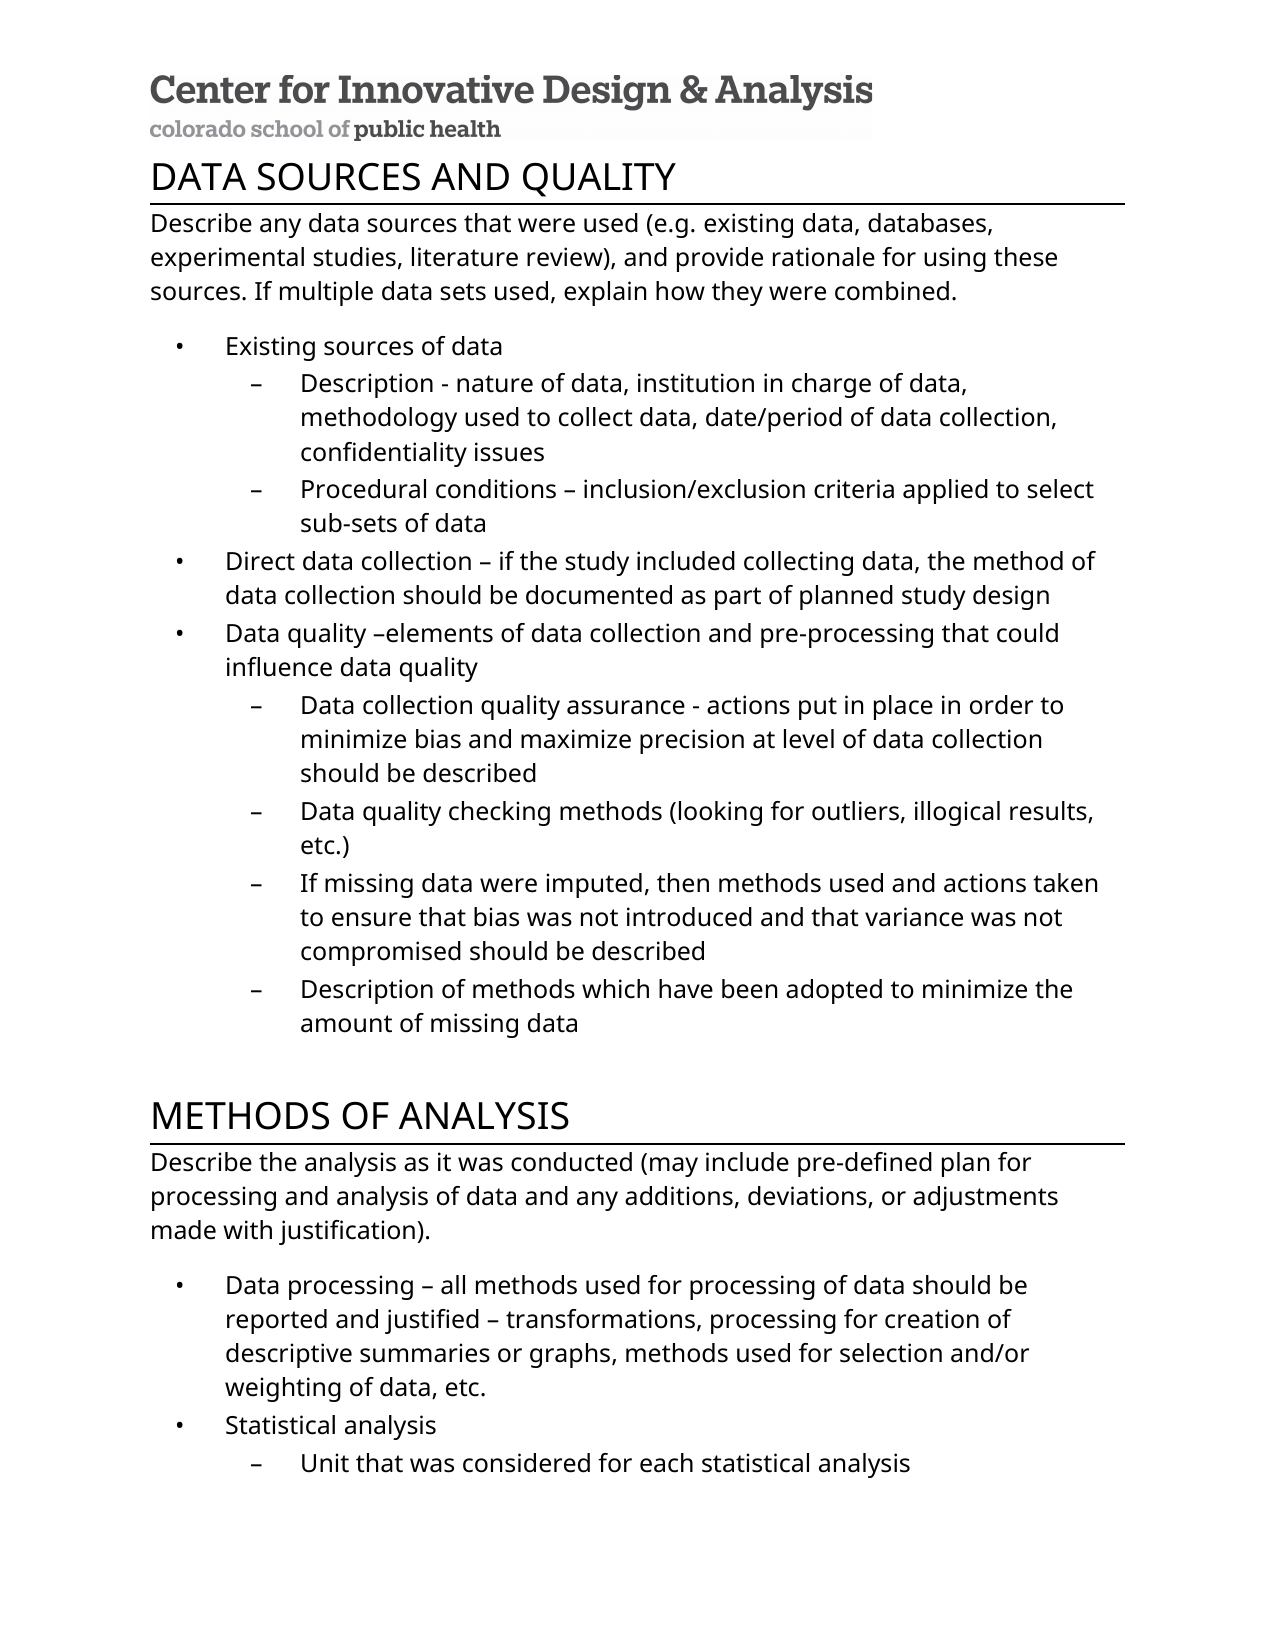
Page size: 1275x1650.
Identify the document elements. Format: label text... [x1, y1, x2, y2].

list If missing data were imputed, then methods used and actions taken to ensure that bias was not introduced and that variance was not compromised should be described [250, 865, 1125, 968]
list Direct data collection – if the study included collecting data, the method of data collection should be documented as part of planned study design [175, 544, 1125, 612]
list Statistical analysis [175, 1408, 1125, 1442]
list Unit that was considered for each statistical analysis [250, 1446, 1125, 1479]
list Data quality checking methods (looking for outliers, illogical results, etc.) [250, 793, 1125, 862]
list Procedural conditions – inclusion/exclusion criteria applied to select sub-sets of data [250, 472, 1125, 540]
text Describe the analysis as it was conducted (may include pre-defined plan for processing and analysis of data and any additions, deviations, or adjustments made with justification). [150, 1145, 1125, 1247]
list Existing sources of data [175, 328, 1125, 362]
list Description - nature of data, institution in charge of data, methodology used to collect data, date/period of data collection, confidentiality issues [250, 366, 1125, 468]
picture [150, 75, 873, 141]
list Description of methods which have been adopted to minimize the amount of missing data [250, 971, 1125, 1039]
list Data processing – all methods used for processing of data should be reported and justified – transformations, processing for creation of descriptive summaries or graphs, methods used for selection and/or weighting of data, etc. [175, 1268, 1125, 1404]
list Data quality –elements of data collection and pre-processing that could influence data quality [175, 616, 1125, 684]
subtitle Methods of Analysis [150, 1089, 1125, 1143]
subtitle Data Sources and Quality [150, 150, 1125, 203]
text Describe any data sources that were used (e.g. existing data, databases, experimental studies, literature review), and provide rationale for using these sources. If multiple data sets used, explain how they were combined. [150, 205, 1125, 307]
list Data collection quality assurance - actions put in place in order to minimize bias and maximize precision at level of data collection should be described [250, 688, 1125, 790]
